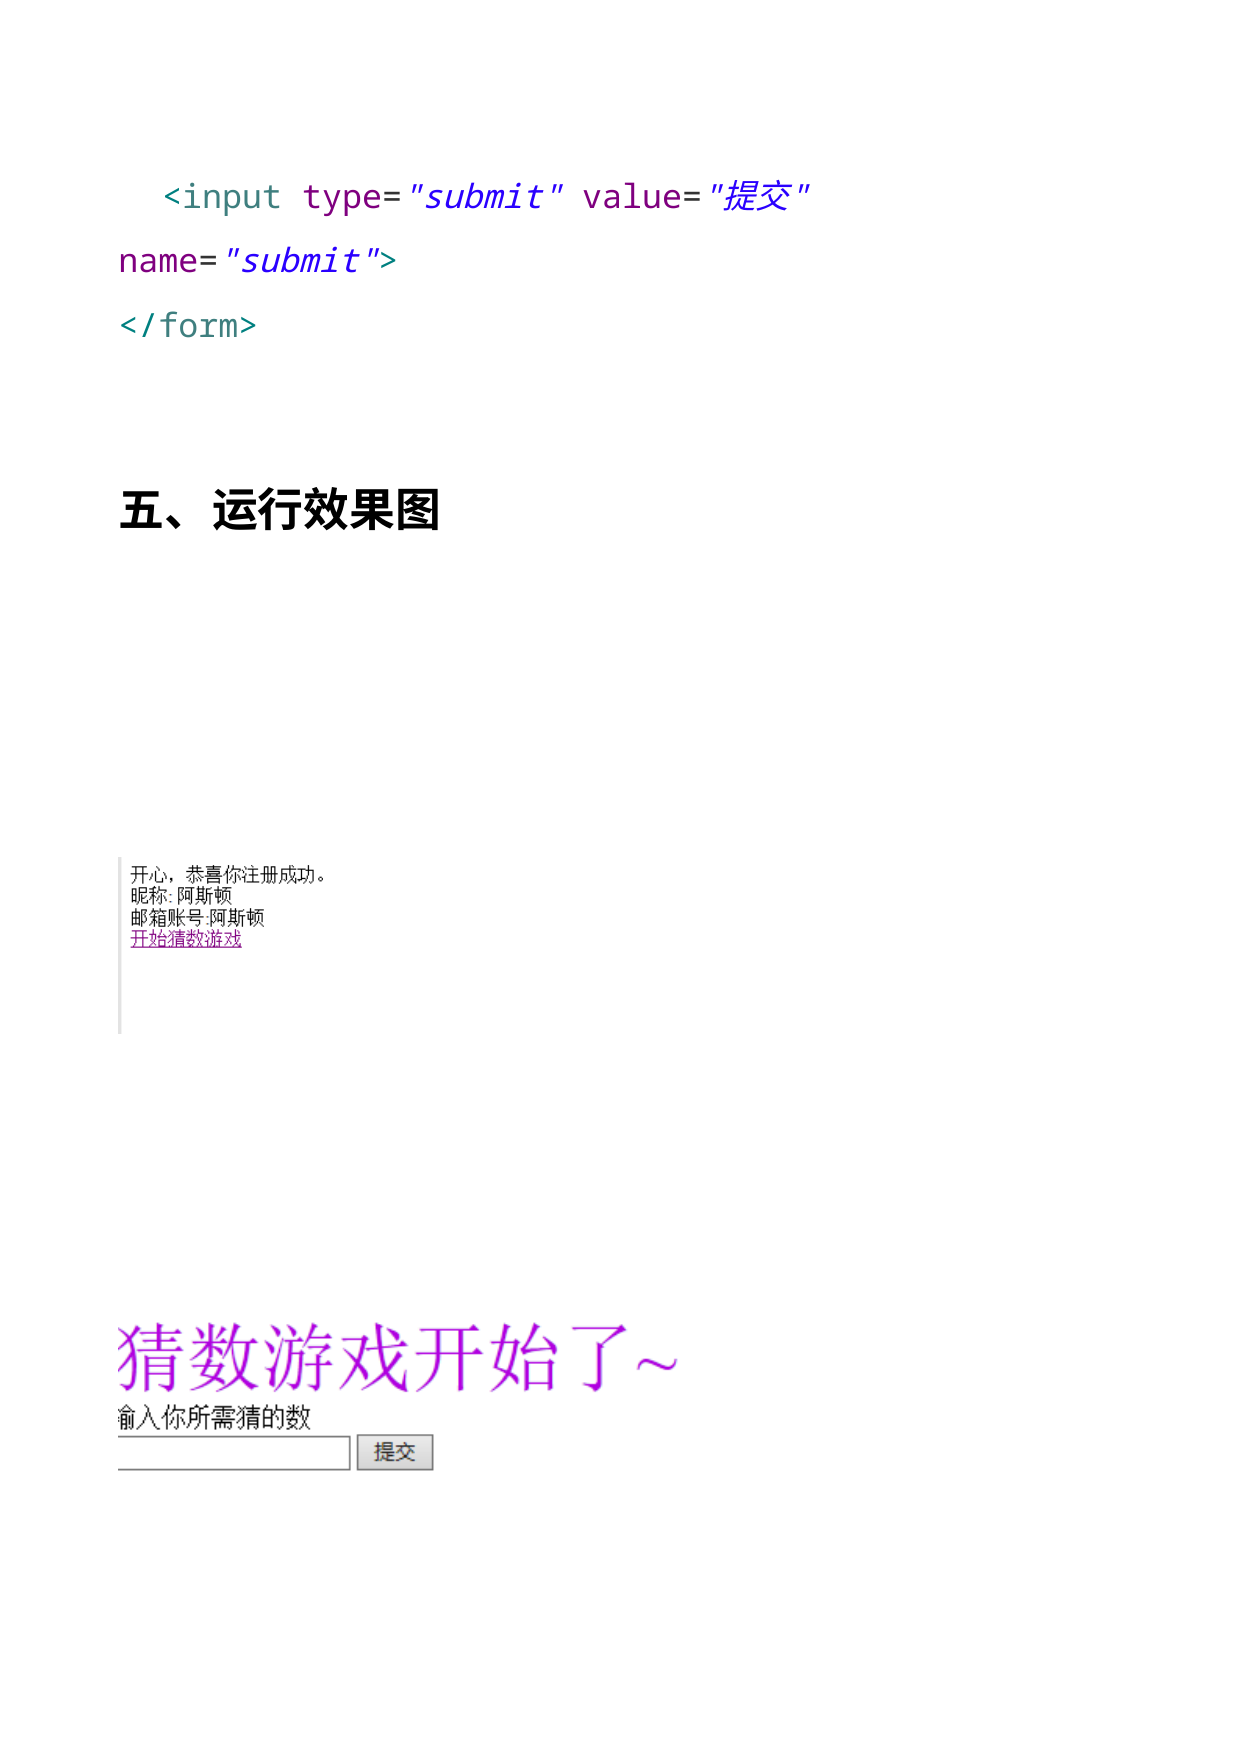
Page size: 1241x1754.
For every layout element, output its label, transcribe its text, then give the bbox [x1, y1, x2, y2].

picture [118, 857, 1019, 1034]
text </form> [118, 292, 1093, 357]
text <input type="submit" value="提交" name="submit"> [118, 162, 1093, 292]
subtitle 运行效果图 [118, 457, 1093, 555]
picture [118, 1312, 962, 1554]
